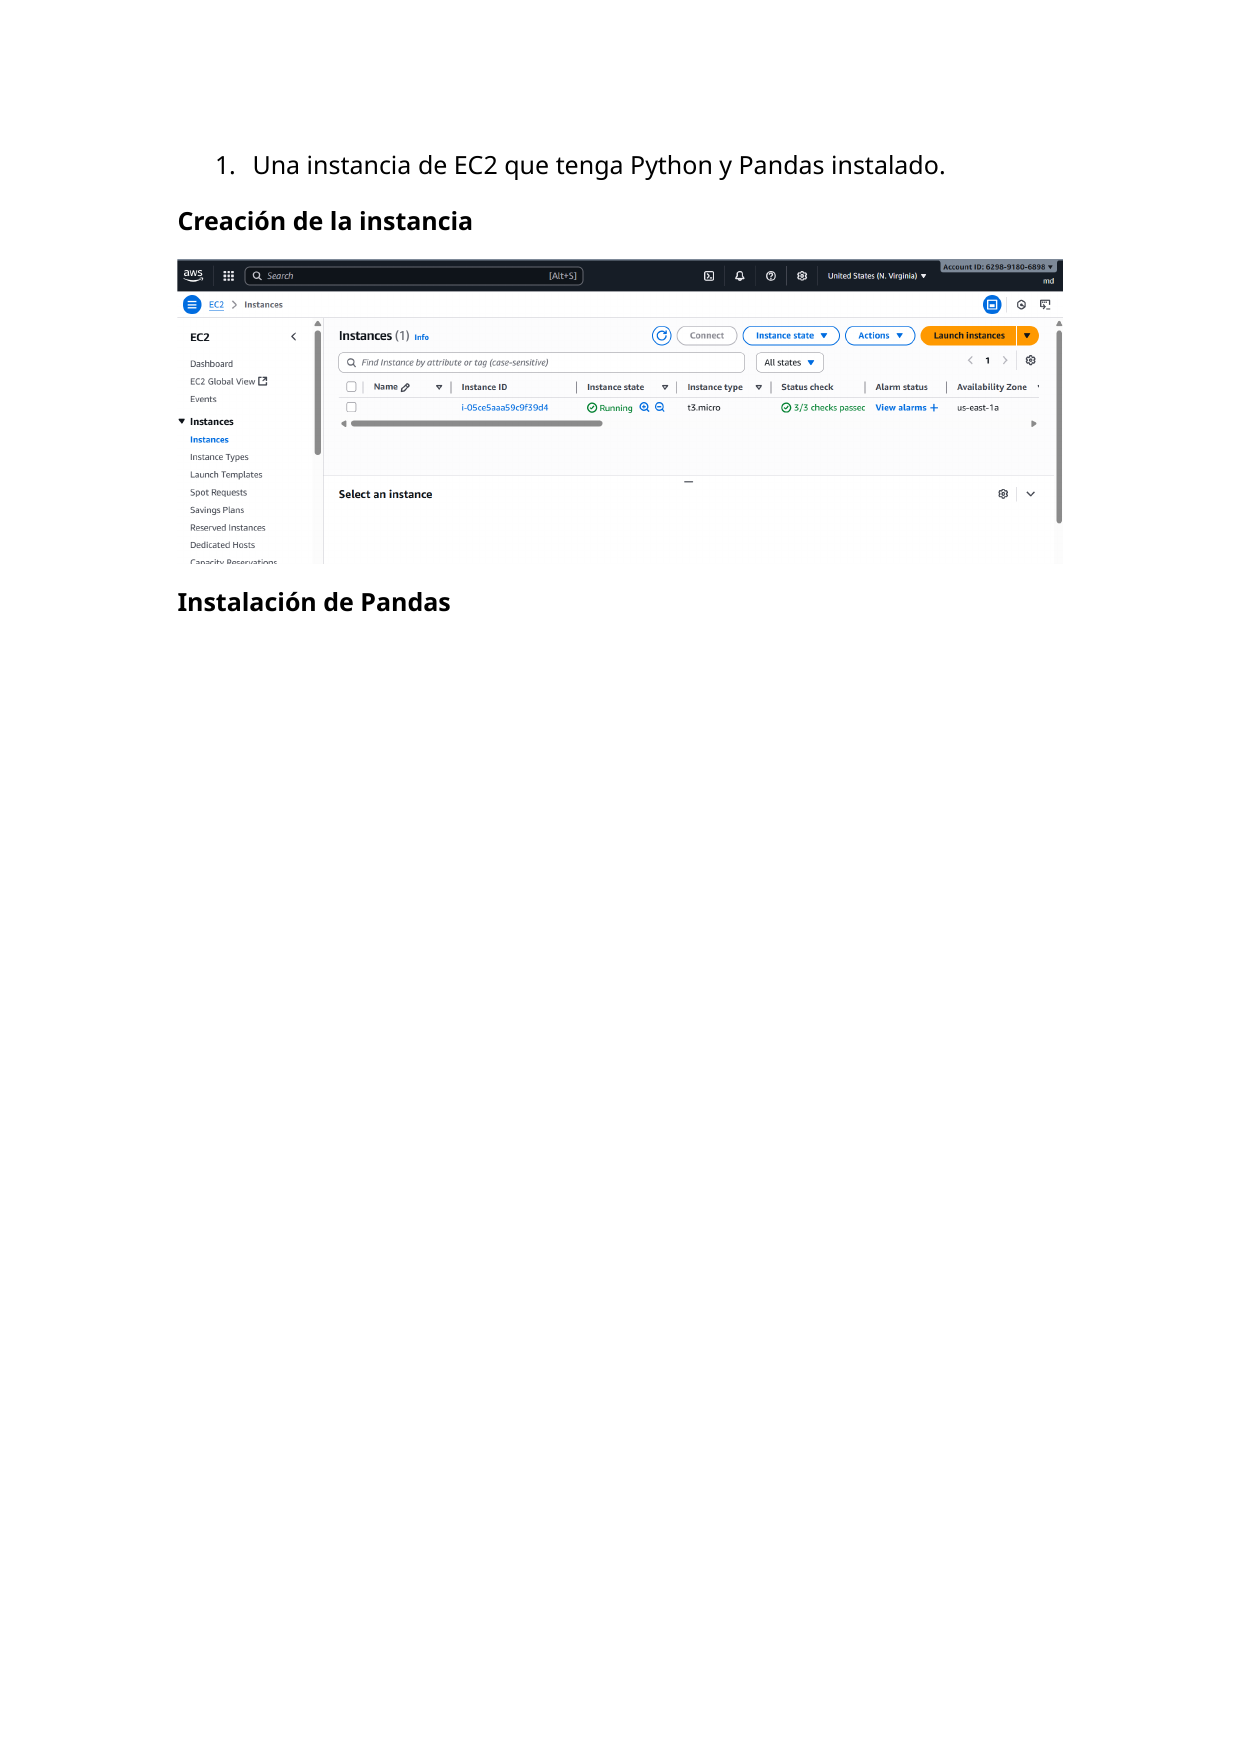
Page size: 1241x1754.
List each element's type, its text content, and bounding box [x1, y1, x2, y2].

text Creación de la instancia [177, 203, 1063, 237]
picture [177, 259, 1063, 564]
text Instalación de Pandas [177, 585, 1063, 619]
list Una instancia de EC2 que tenga Python y Pandas instalado. [215, 148, 1063, 182]
